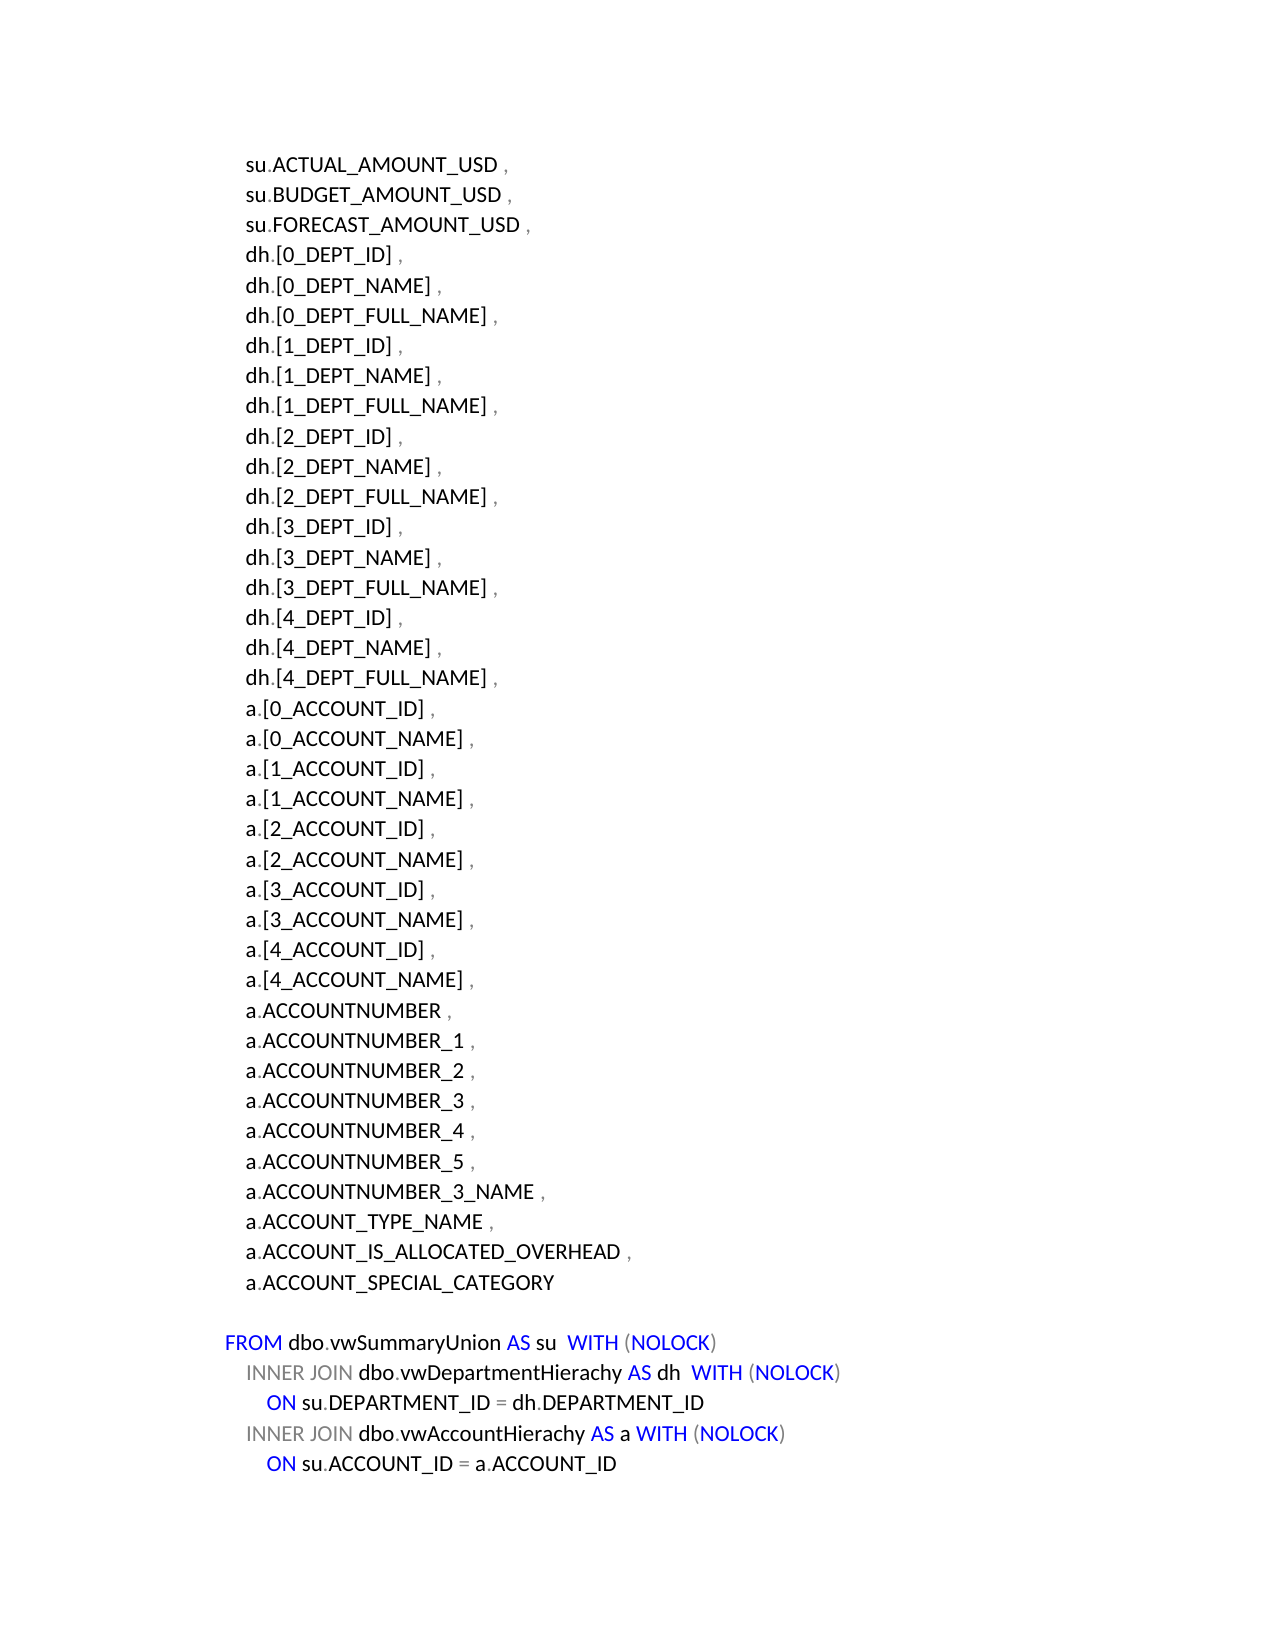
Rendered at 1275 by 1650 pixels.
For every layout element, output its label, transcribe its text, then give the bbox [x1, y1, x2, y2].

text a.[3_ACCOUNT_ID] , [225, 875, 1125, 903]
text a.[1_ACCOUNT_NAME] , [225, 784, 1125, 812]
text a.[4_ACCOUNT_NAME] , [225, 966, 1125, 994]
text a.[0_ACCOUNT_ID] , [225, 694, 1125, 722]
text dh.[2_DEPT_NAME] , [225, 452, 1125, 480]
text dh.[0_DEPT_ID] , [225, 241, 1125, 269]
text dh.[1_DEPT_FULL_NAME] , [225, 392, 1125, 420]
text dh.[1_DEPT_NAME] , [225, 361, 1125, 389]
text su.ACTUAL_AMOUNT_USD , [225, 150, 1125, 178]
text dh.[2_DEPT_FULL_NAME] , [225, 482, 1125, 510]
text a.ACCOUNTNUMBER_3_NAME , [225, 1177, 1125, 1205]
text dh.[0_DEPT_FULL_NAME] , [225, 301, 1125, 329]
text su.FORECAST_AMOUNT_USD , [225, 210, 1125, 238]
text a.ACCOUNTNUMBER_3 , [225, 1086, 1125, 1114]
text dh.[4_DEPT_ID] , [225, 603, 1125, 631]
text a.ACCOUNT_SPECIAL_CATEGORY [225, 1268, 1125, 1296]
text ON su.DEPARTMENT_ID = dh.DEPARTMENT_ID [225, 1388, 1125, 1417]
text dh.[0_DEPT_NAME] , [225, 271, 1125, 299]
text a.[2_ACCOUNT_ID] , [225, 814, 1125, 843]
text a.[3_ACCOUNT_NAME] , [225, 905, 1125, 933]
text a.ACCOUNTNUMBER_5 , [225, 1147, 1125, 1175]
text a.[0_ACCOUNT_NAME] , [225, 724, 1125, 752]
text dh.[2_DEPT_ID] , [225, 422, 1125, 450]
text dh.[4_DEPT_FULL_NAME] , [225, 663, 1125, 692]
text INNER JOIN dbo.vwAccountHierachy AS a WITH (NOLOCK) [225, 1419, 1125, 1447]
text ON su.ACCOUNT_ID = a.ACCOUNT_ID [225, 1449, 1125, 1477]
text dh.[3_DEPT_ID] , [225, 512, 1125, 541]
text su.BUDGET_AMOUNT_USD , [225, 180, 1125, 208]
text a.ACCOUNT_TYPE_NAME , [225, 1207, 1125, 1235]
text dh.[4_DEPT_NAME] , [225, 633, 1125, 661]
text dh.[3_DEPT_NAME] , [225, 543, 1125, 571]
text a.ACCOUNTNUMBER_1 , [225, 1026, 1125, 1054]
text FROM dbo.vwSummaryUnion AS su WITH (NOLOCK) [225, 1328, 1125, 1356]
text a.[2_ACCOUNT_NAME] , [225, 845, 1125, 873]
text a.ACCOUNT_IS_ALLOCATED_OVERHEAD , [225, 1237, 1125, 1266]
text a.[1_ACCOUNT_ID] , [225, 754, 1125, 782]
text dh.[3_DEPT_FULL_NAME] , [225, 573, 1125, 601]
text a.[4_ACCOUNT_ID] , [225, 935, 1125, 963]
text a.ACCOUNTNUMBER , [225, 996, 1125, 1024]
text a.ACCOUNTNUMBER_2 , [225, 1056, 1125, 1084]
text dh.[1_DEPT_ID] , [225, 331, 1125, 359]
text a.ACCOUNTNUMBER_4 , [225, 1117, 1125, 1145]
text INNER JOIN dbo.vwDepartmentHierachy AS dh WITH (NOLOCK) [225, 1358, 1125, 1386]
